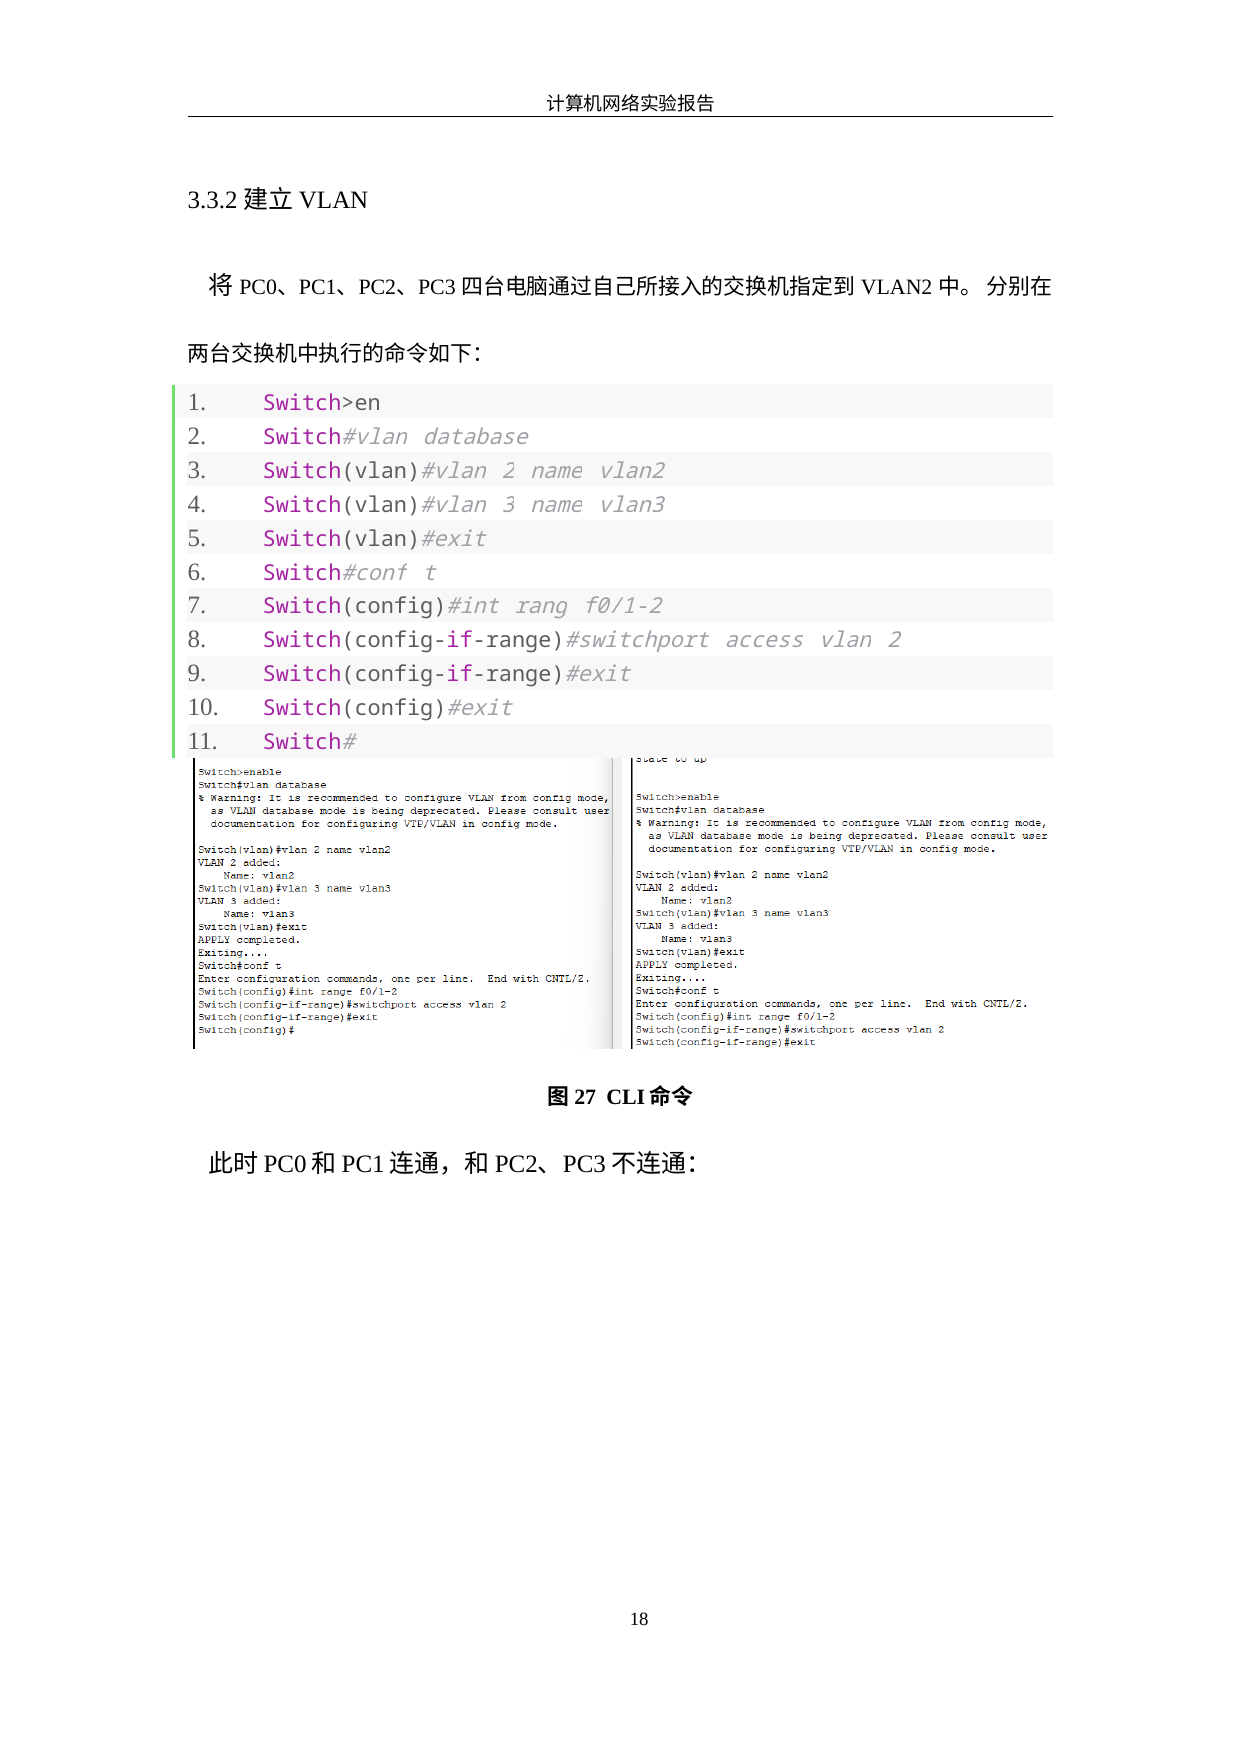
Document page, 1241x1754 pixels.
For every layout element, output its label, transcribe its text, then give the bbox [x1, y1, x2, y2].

list Switch(config-if-range)#exit [187, 656, 1053, 690]
text 图 27 CLI命令 [187, 1078, 1053, 1112]
list Switch# [187, 724, 1053, 758]
text 此时PC0和PC1连通，和PC2、PC3不连通： [187, 1128, 1053, 1196]
text 将 PC0、PC1、PC2、PC3 四台电脑通过自己所接入的交换机指定到 VLAN2 中。 分别在两台交换机中执行的命令如下： [187, 250, 1053, 369]
list Switch(config)#exit [187, 690, 1053, 724]
list Switch(vlan)#exit [187, 520, 1053, 554]
subtitle 建立VLAN [187, 164, 1053, 232]
list Switch(config)#int rang f0/1-2 [187, 588, 1053, 622]
list Switch#vlan database [187, 418, 1053, 452]
list Switch(vlan)#vlan 2 name vlan2 [187, 452, 1053, 486]
list Switch#conf t [187, 554, 1053, 588]
picture [187, 758, 1053, 1049]
list Switch>en [172, 384, 1053, 418]
list Switch(vlan)#vlan 3 name vlan3 [187, 486, 1053, 520]
list Switch(config-if-range)#switchport access vlan 2 [187, 622, 1053, 656]
